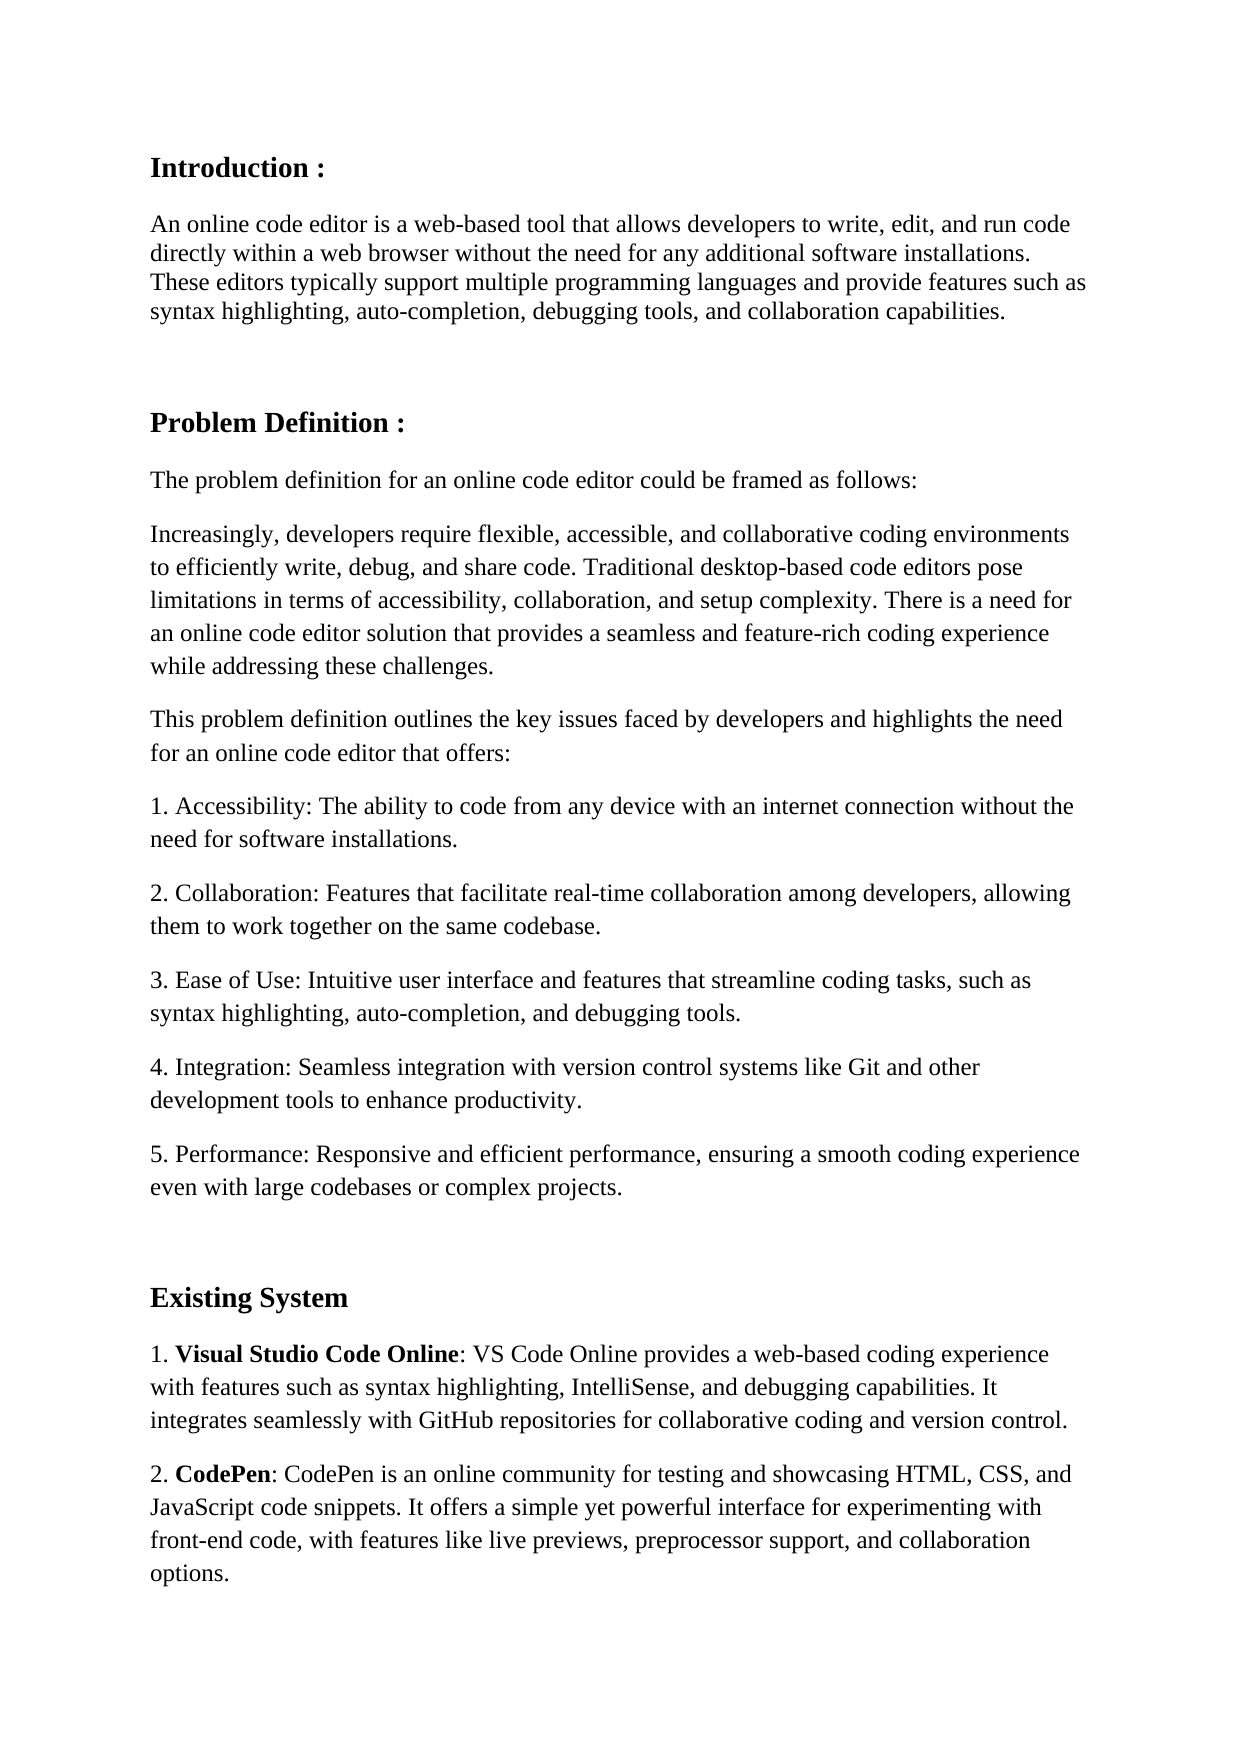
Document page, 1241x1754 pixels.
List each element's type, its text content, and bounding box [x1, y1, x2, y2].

text 4. Integration: Seamless integration with version control systems like Git and other development tools to enhance productivity. [150, 1052, 1090, 1114]
text 1. Accessibility: The ability to code from any device with an internet connection without the need for software installations. [150, 791, 1090, 853]
text Existing System [150, 1280, 1090, 1313]
text An online code editor is a web-based tool that allows developers to write, edit, and run code directly within a web browser without the need for any additional software installations. These editors typically support multiple programming languages and provide features such as syntax highlighting, auto-completion, debugging tools, and collaboration capabilities. [150, 209, 1090, 325]
text Problem Definition : [150, 405, 1090, 439]
text 5. Performance: Responsive and efficient performance, ensuring a smooth coding experience even with large codebases or complex projects. [150, 1139, 1090, 1201]
text The problem definition for an online code editor could be framed as follows: [150, 465, 1090, 493]
text 1. Visual Studio Code Online: VS Code Online provides a web-based coding experience with features such as syntax highlighting, IntelliSense, and debugging capabilities. It integrates seamlessly with GitHub repositories for collaborative coding and version control. [150, 1339, 1090, 1434]
text Increasingly, developers require flexible, accessible, and collaborative coding environments to efficiently write, debug, and share code. Traditional desktop-based code editors pose limitations in terms of accessibility, collaboration, and setup complexity. There is a need for an online code editor solution that provides a seamless and feature-rich coding experience while addressing these challenges. [150, 519, 1090, 679]
text 2. Collaboration: Features that facilitate real-time collaboration among developers, allowing them to work together on the same codebase. [150, 878, 1090, 940]
text 3. Ease of Use: Intuitive user interface and features that streamline coding tasks, such as syntax highlighting, auto-completion, and debugging tools. [150, 965, 1090, 1027]
text Introduction : [150, 150, 1090, 183]
text This problem definition outlines the key issues faced by developers and highlights the need for an online code editor that offers: [150, 704, 1090, 766]
text 2. CodePen: CodePen is an online community for testing and showcasing HTML, CSS, and JavaScript code snippets. It offers a simple yet powerful interface for experimenting with front-end code, with features like live previews, preprocessor support, and collaboration options. [150, 1459, 1090, 1587]
